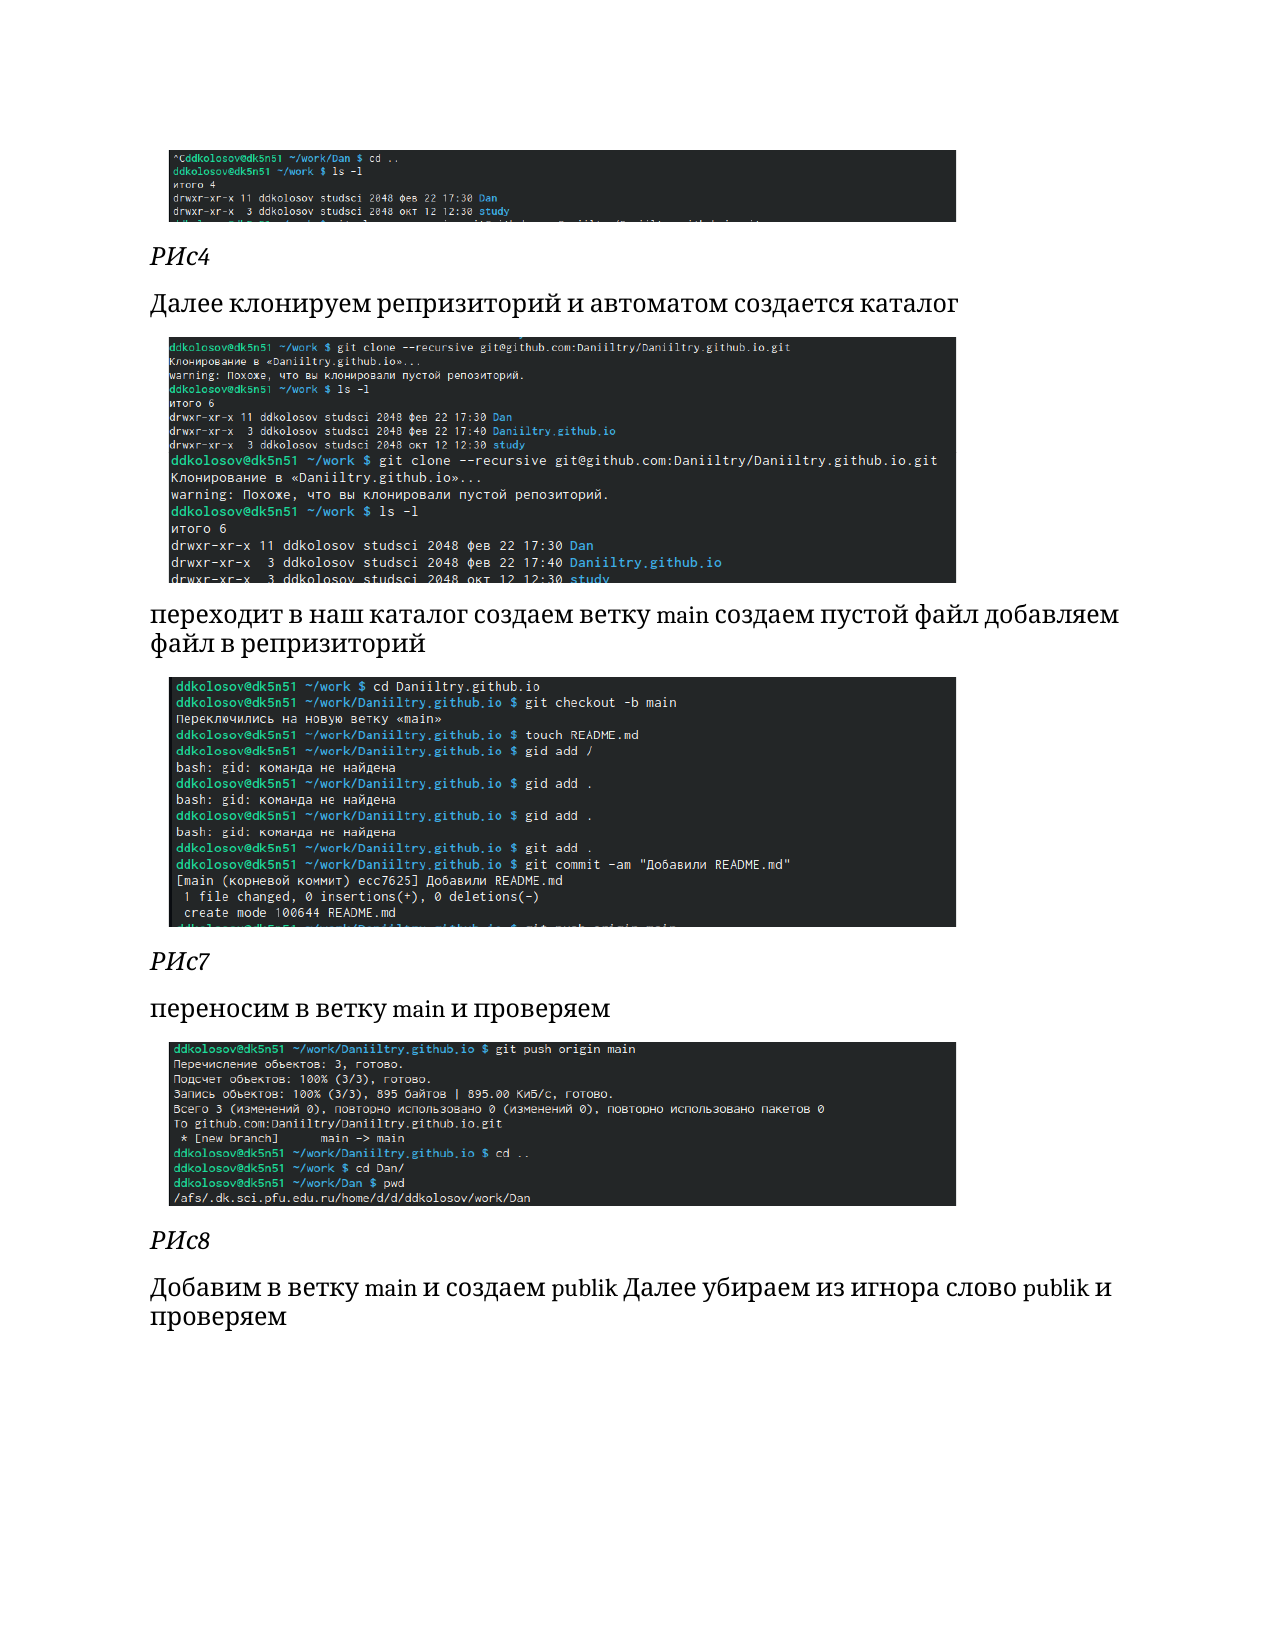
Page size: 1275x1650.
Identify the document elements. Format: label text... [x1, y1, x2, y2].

text переносим в ветку main и проверяем [150, 995, 1125, 1024]
picture [168, 150, 957, 222]
text РИс8 [150, 1227, 1125, 1255]
text РИс4 [150, 243, 1125, 271]
text РИс7 [150, 947, 1125, 976]
picture [168, 337, 957, 583]
picture [168, 677, 957, 927]
text Добавим в ветку main и создаем publik Далее убираем из игнора слово publik и проверяем [150, 1274, 1125, 1332]
text переходит в наш каталог создаем ветку main создаем пустой файл добавляем файл в репризиторий [150, 601, 1125, 659]
text Далее клонируем репризиторий и автоматом создается каталог [150, 290, 1125, 319]
picture [168, 1042, 957, 1206]
